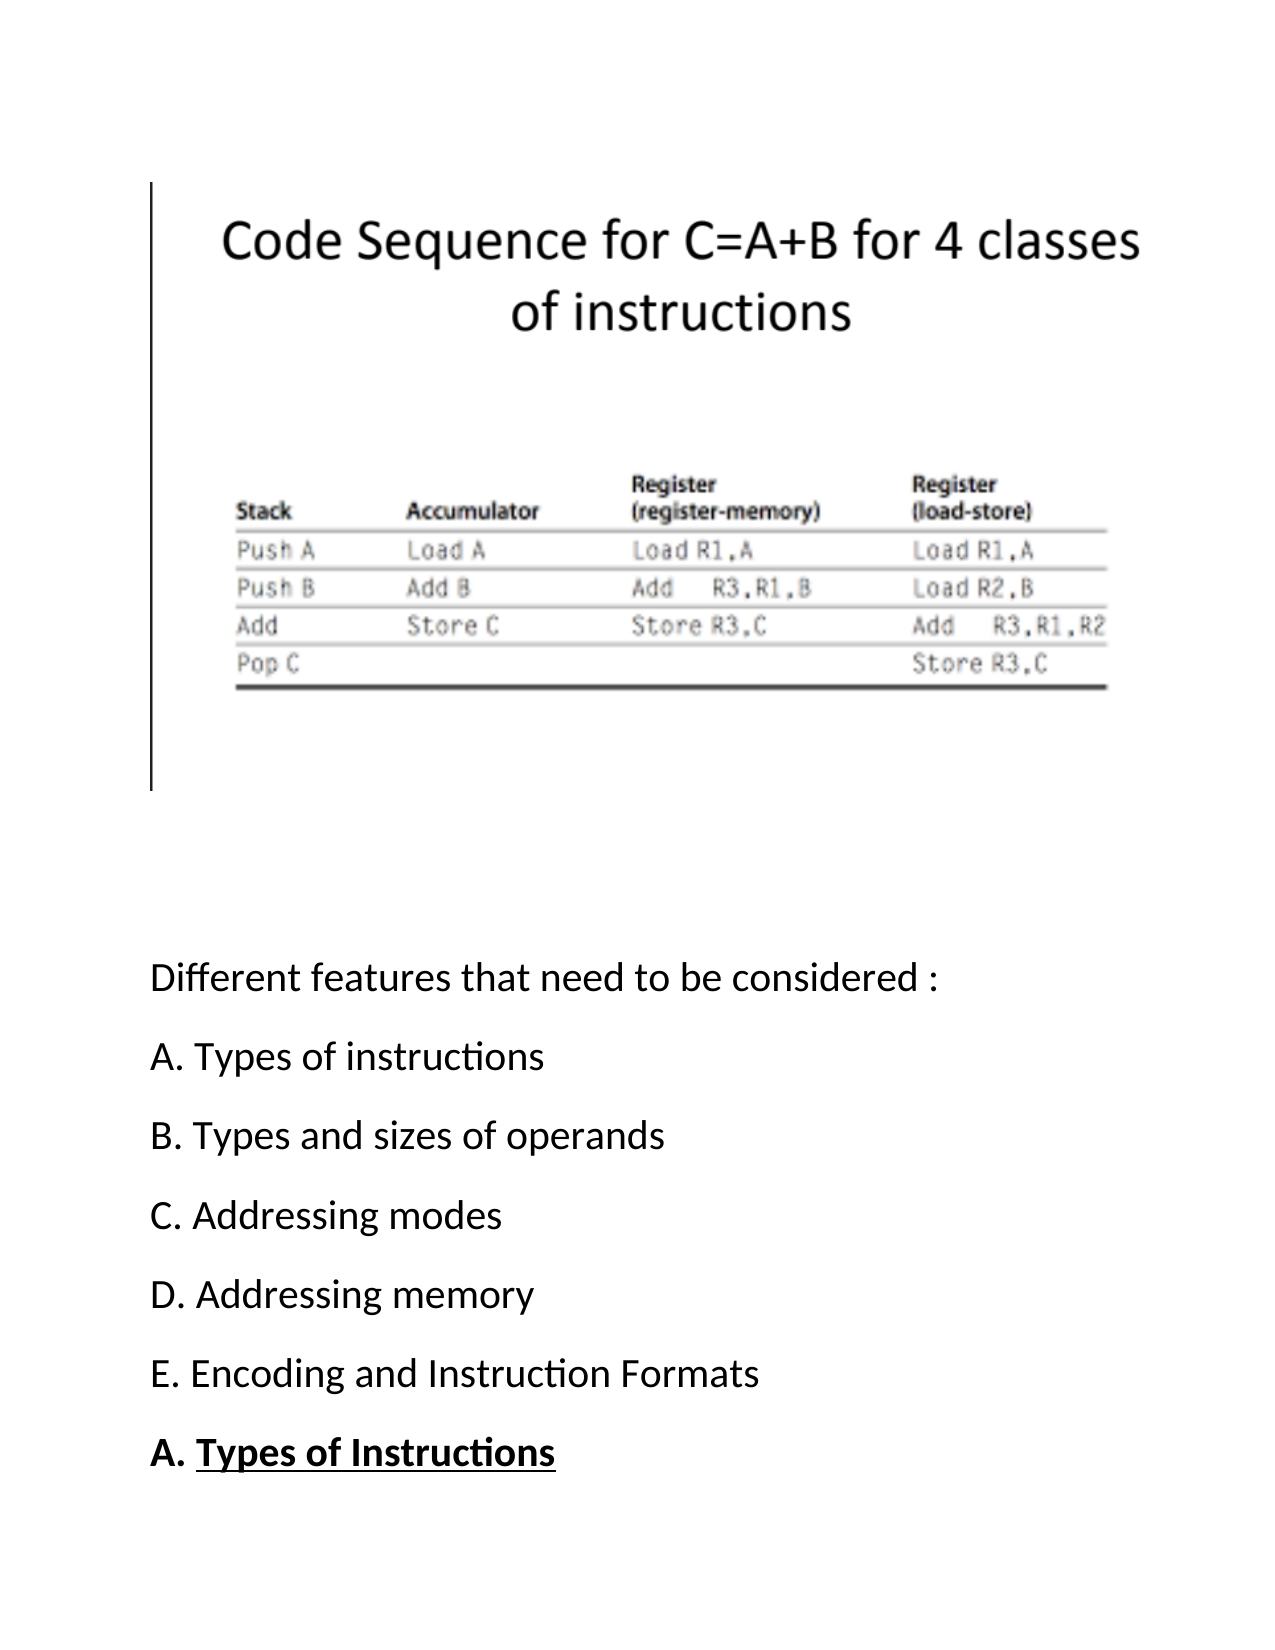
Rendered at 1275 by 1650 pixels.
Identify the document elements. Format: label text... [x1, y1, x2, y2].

text E. Encoding and Instruction Formats [150, 1347, 1125, 1398]
picture [150, 182, 1208, 791]
text D. Addressing memory [150, 1268, 1125, 1319]
text A. Types of instructions [150, 1030, 1125, 1081]
text A. Types of Instructions [150, 1426, 1125, 1477]
text B. Types and sizes of operands [150, 1109, 1125, 1160]
text Different features that need to be considered : [150, 951, 1125, 1002]
text C. Addressing modes [150, 1189, 1125, 1239]
